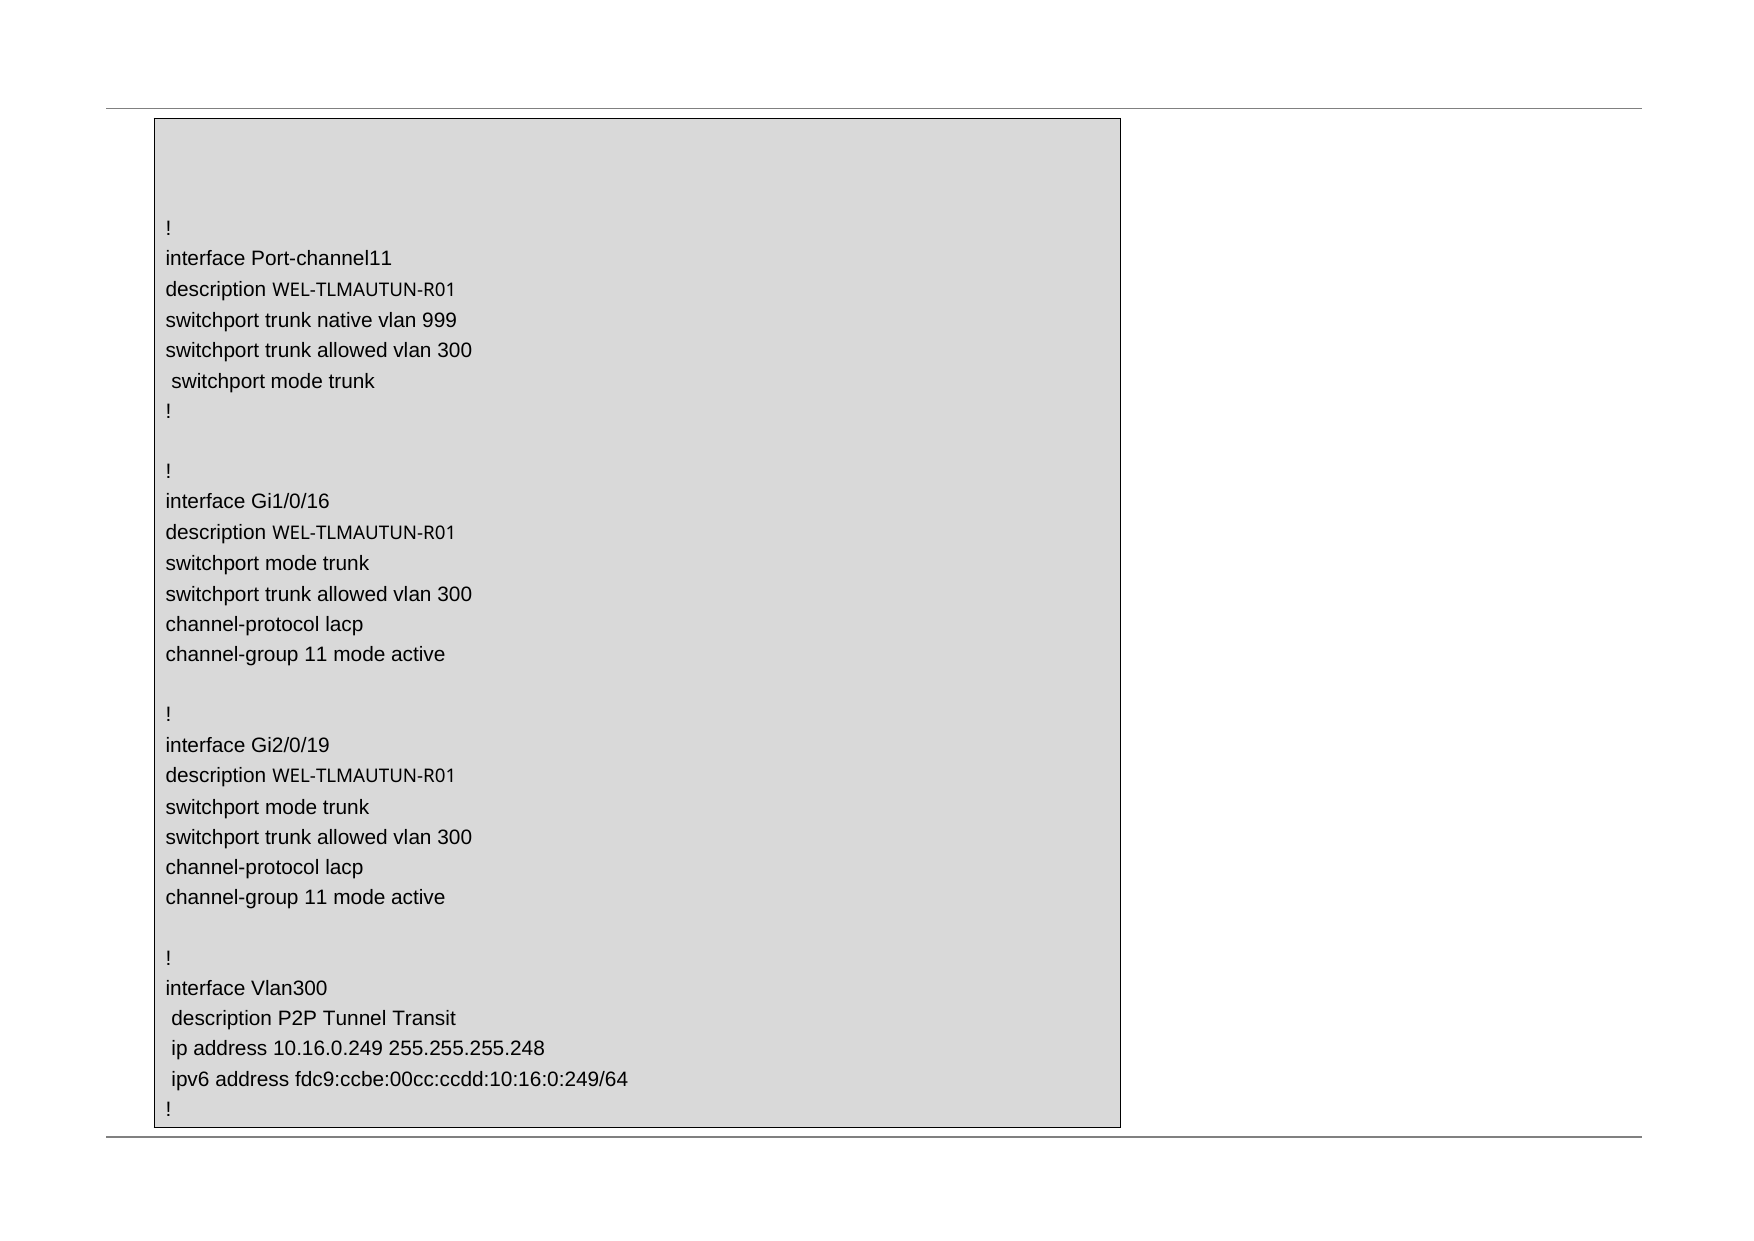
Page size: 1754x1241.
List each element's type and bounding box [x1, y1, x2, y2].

table_cell [155, 119, 1120, 1127]
